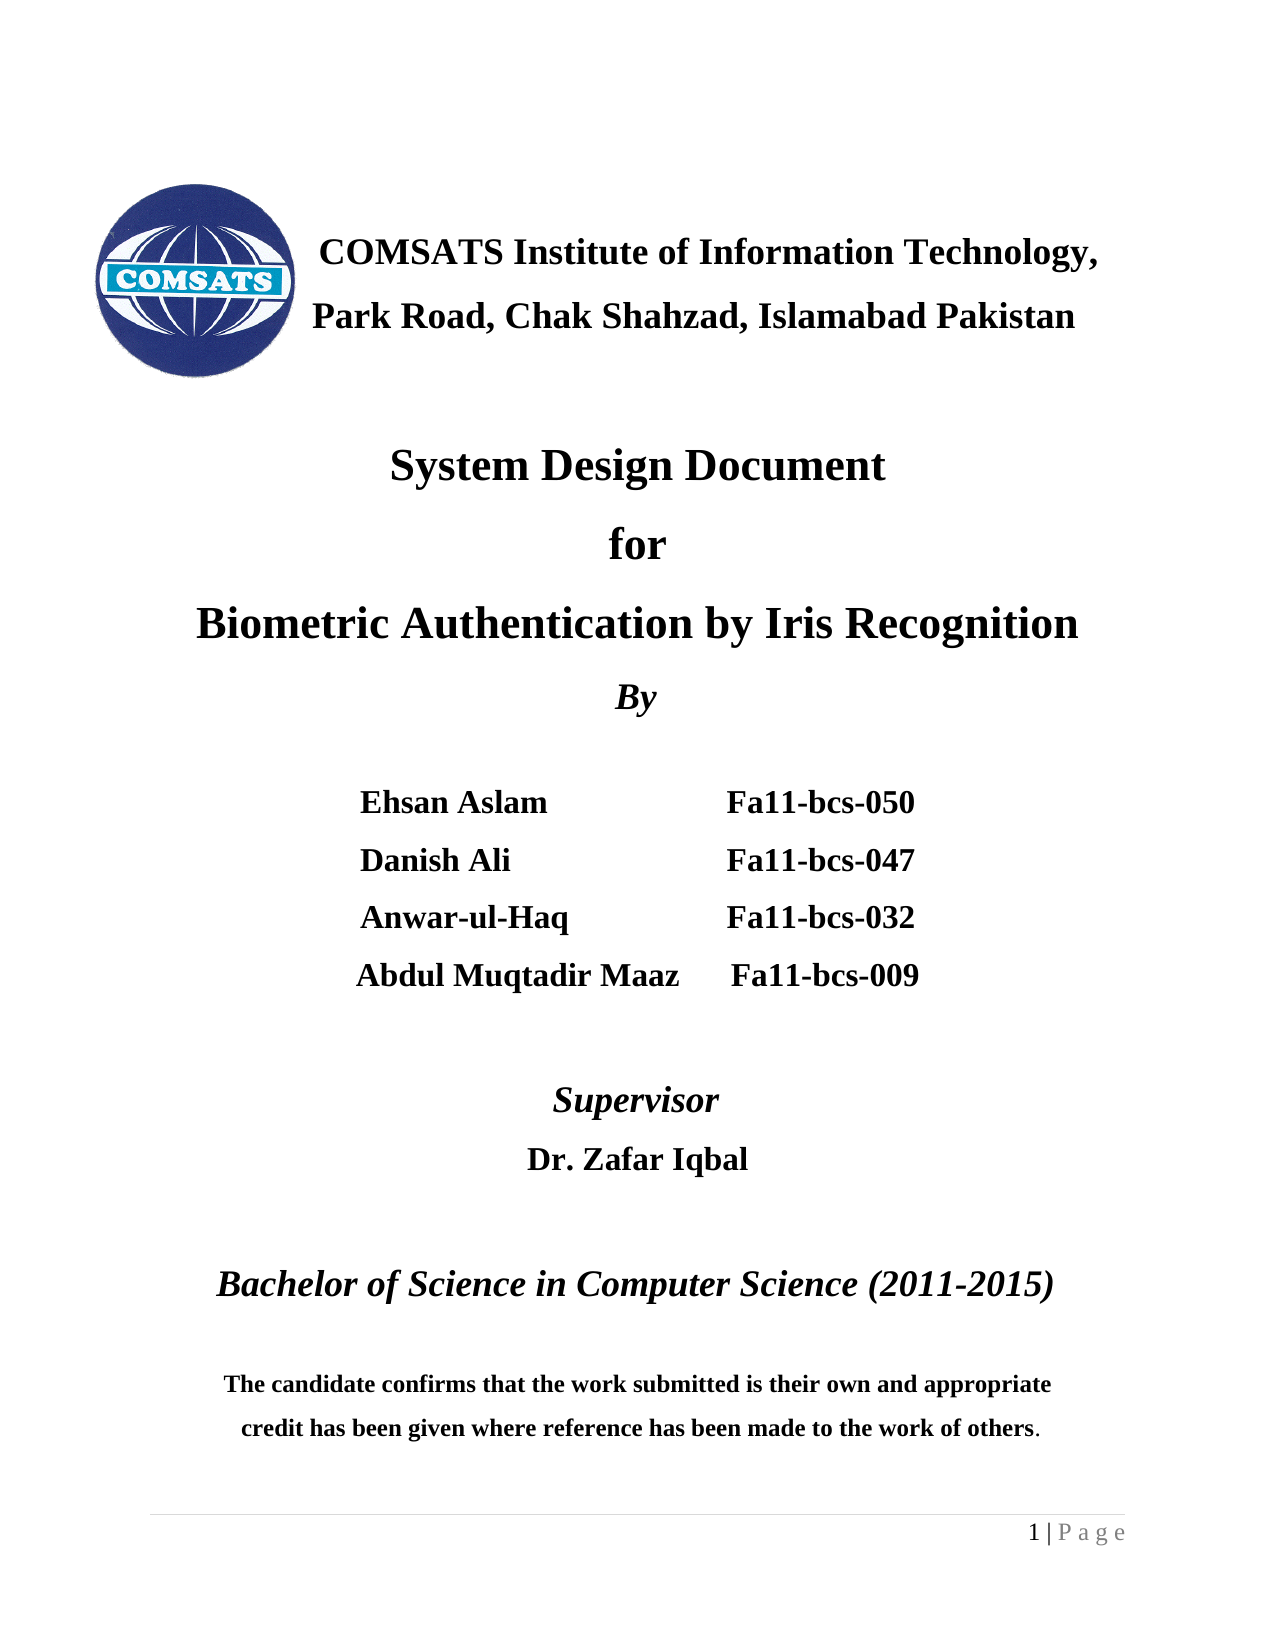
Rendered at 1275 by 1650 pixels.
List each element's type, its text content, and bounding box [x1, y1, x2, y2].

text COMSATS Institute of Information Technology, [297, 229, 1125, 272]
text Biometric Authentication by Iris Recognition [150, 596, 1125, 648]
text for [150, 517, 1125, 569]
text Danish Ali Fa11-bcs-047 [150, 840, 1125, 878]
text System Design Document [150, 437, 1125, 490]
text Ehsan Aslam Fa11-bcs-050 [150, 782, 1125, 821]
text Supervisor Dr. Zafar Iqbal [150, 1077, 1125, 1178]
text Park Road, Chak Shahzad, Islamabad Pakistan [297, 294, 1125, 337]
text Bachelor of Science in Computer Science (2011-2015) [150, 1262, 1125, 1305]
text Abdul Muqtadir Maaz Fa11-bcs-009 [150, 955, 1125, 993]
text By [150, 675, 1125, 718]
text The candidate confirms that the work submitted is their own and appropriate credit has been given where reference has been made to the work of others. [150, 1369, 1125, 1441]
picture [93, 182, 297, 380]
text Anwar-ul-Haq Fa11-bcs-032 [150, 897, 1125, 936]
